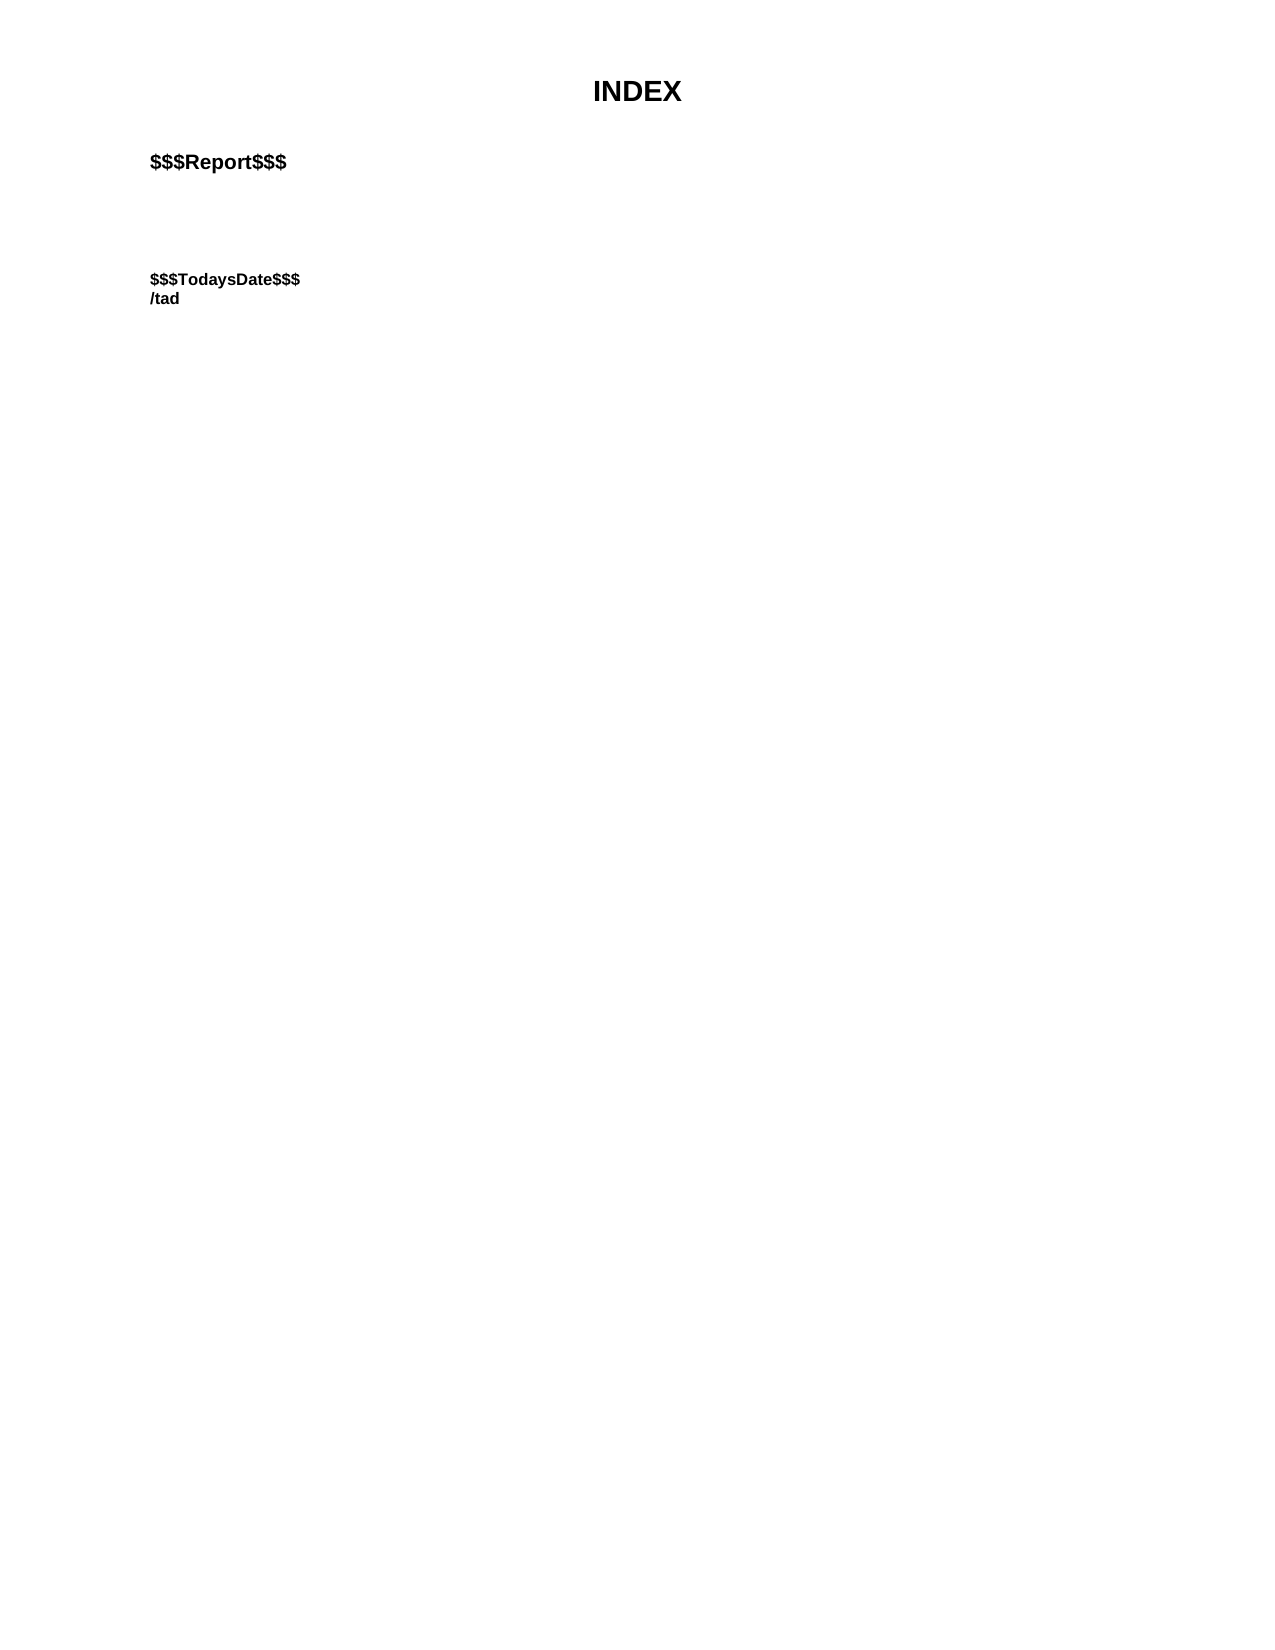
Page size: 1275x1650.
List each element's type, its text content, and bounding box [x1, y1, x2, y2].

text $$$TodaysDate$$$ [150, 270, 1125, 289]
text /tad [150, 289, 1125, 308]
text $$$Report$$$ [150, 150, 1125, 174]
